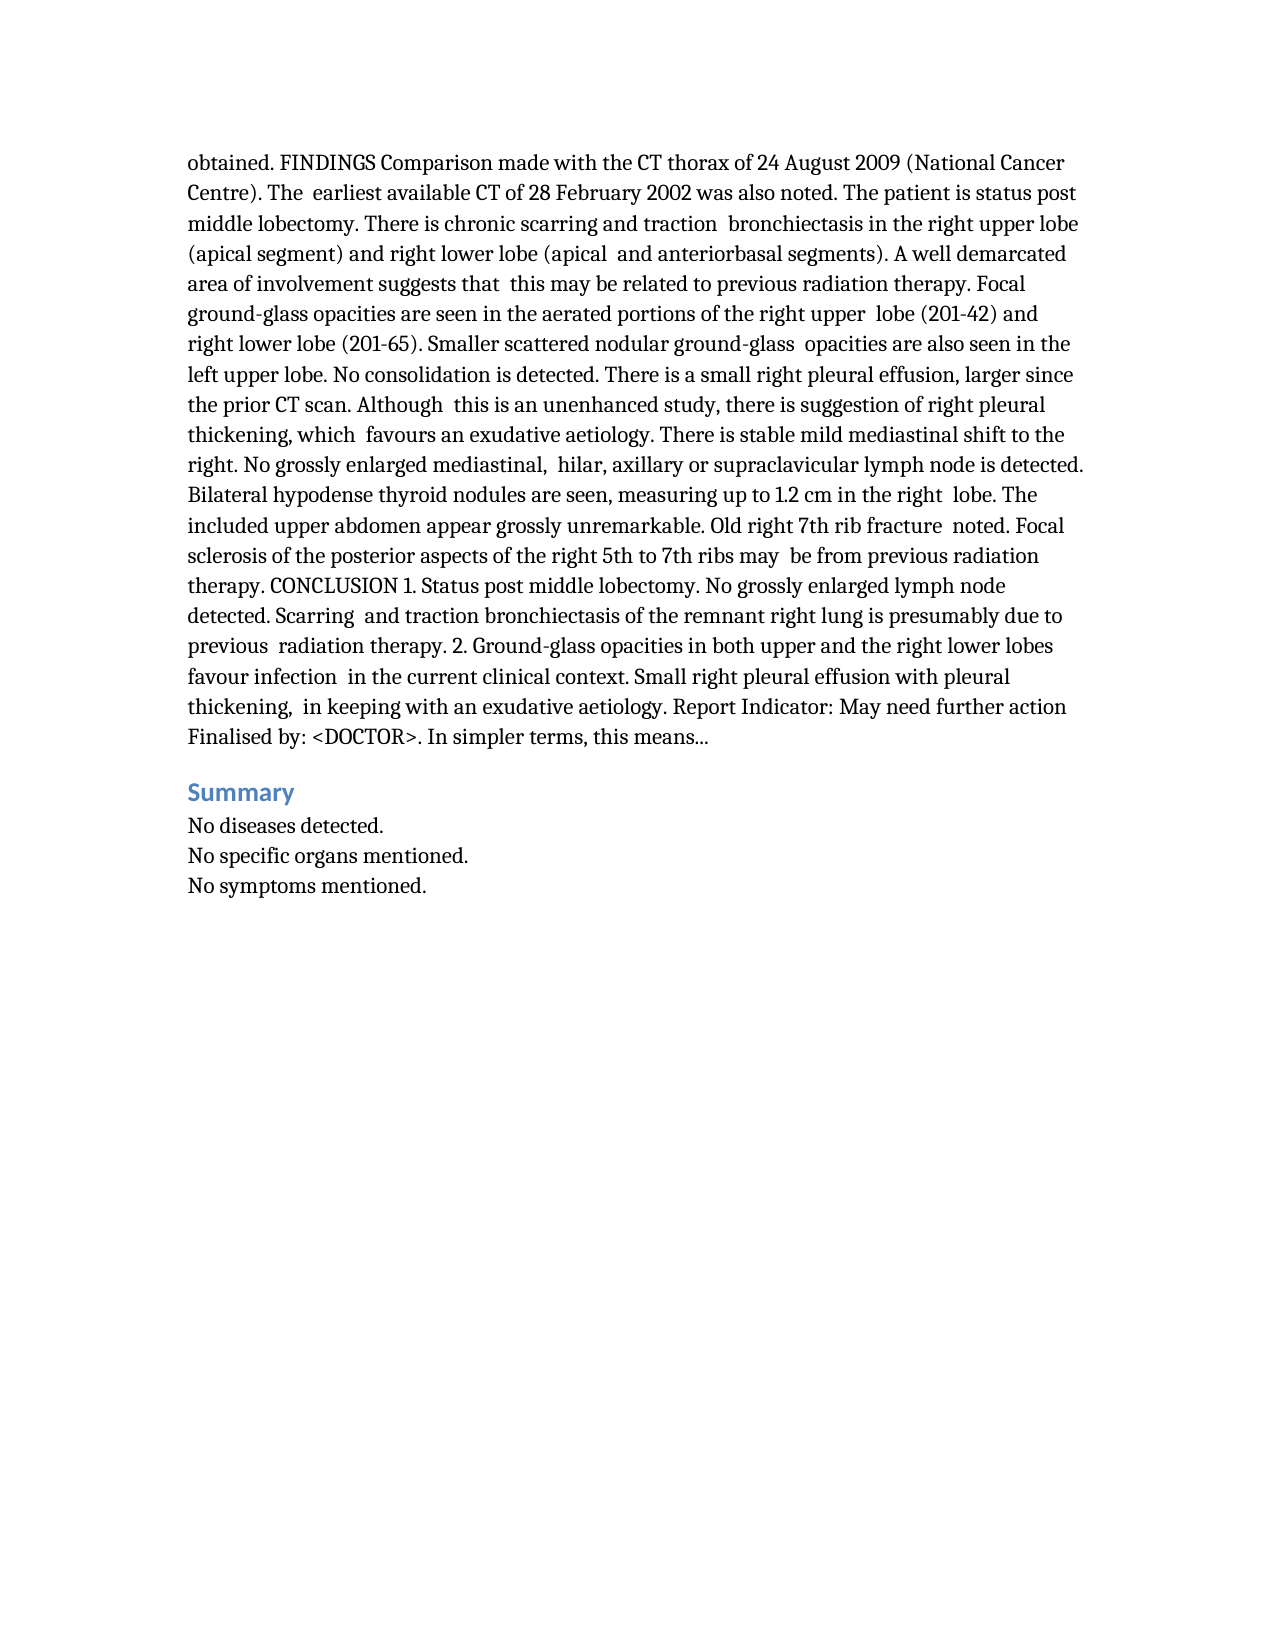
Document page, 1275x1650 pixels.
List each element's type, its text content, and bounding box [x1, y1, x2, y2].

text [187, 150, 1087, 750]
text No diseases detected. No specific organs mentioned. No symptoms mentioned. [187, 813, 1087, 900]
subtitle Summary [187, 775, 1087, 808]
